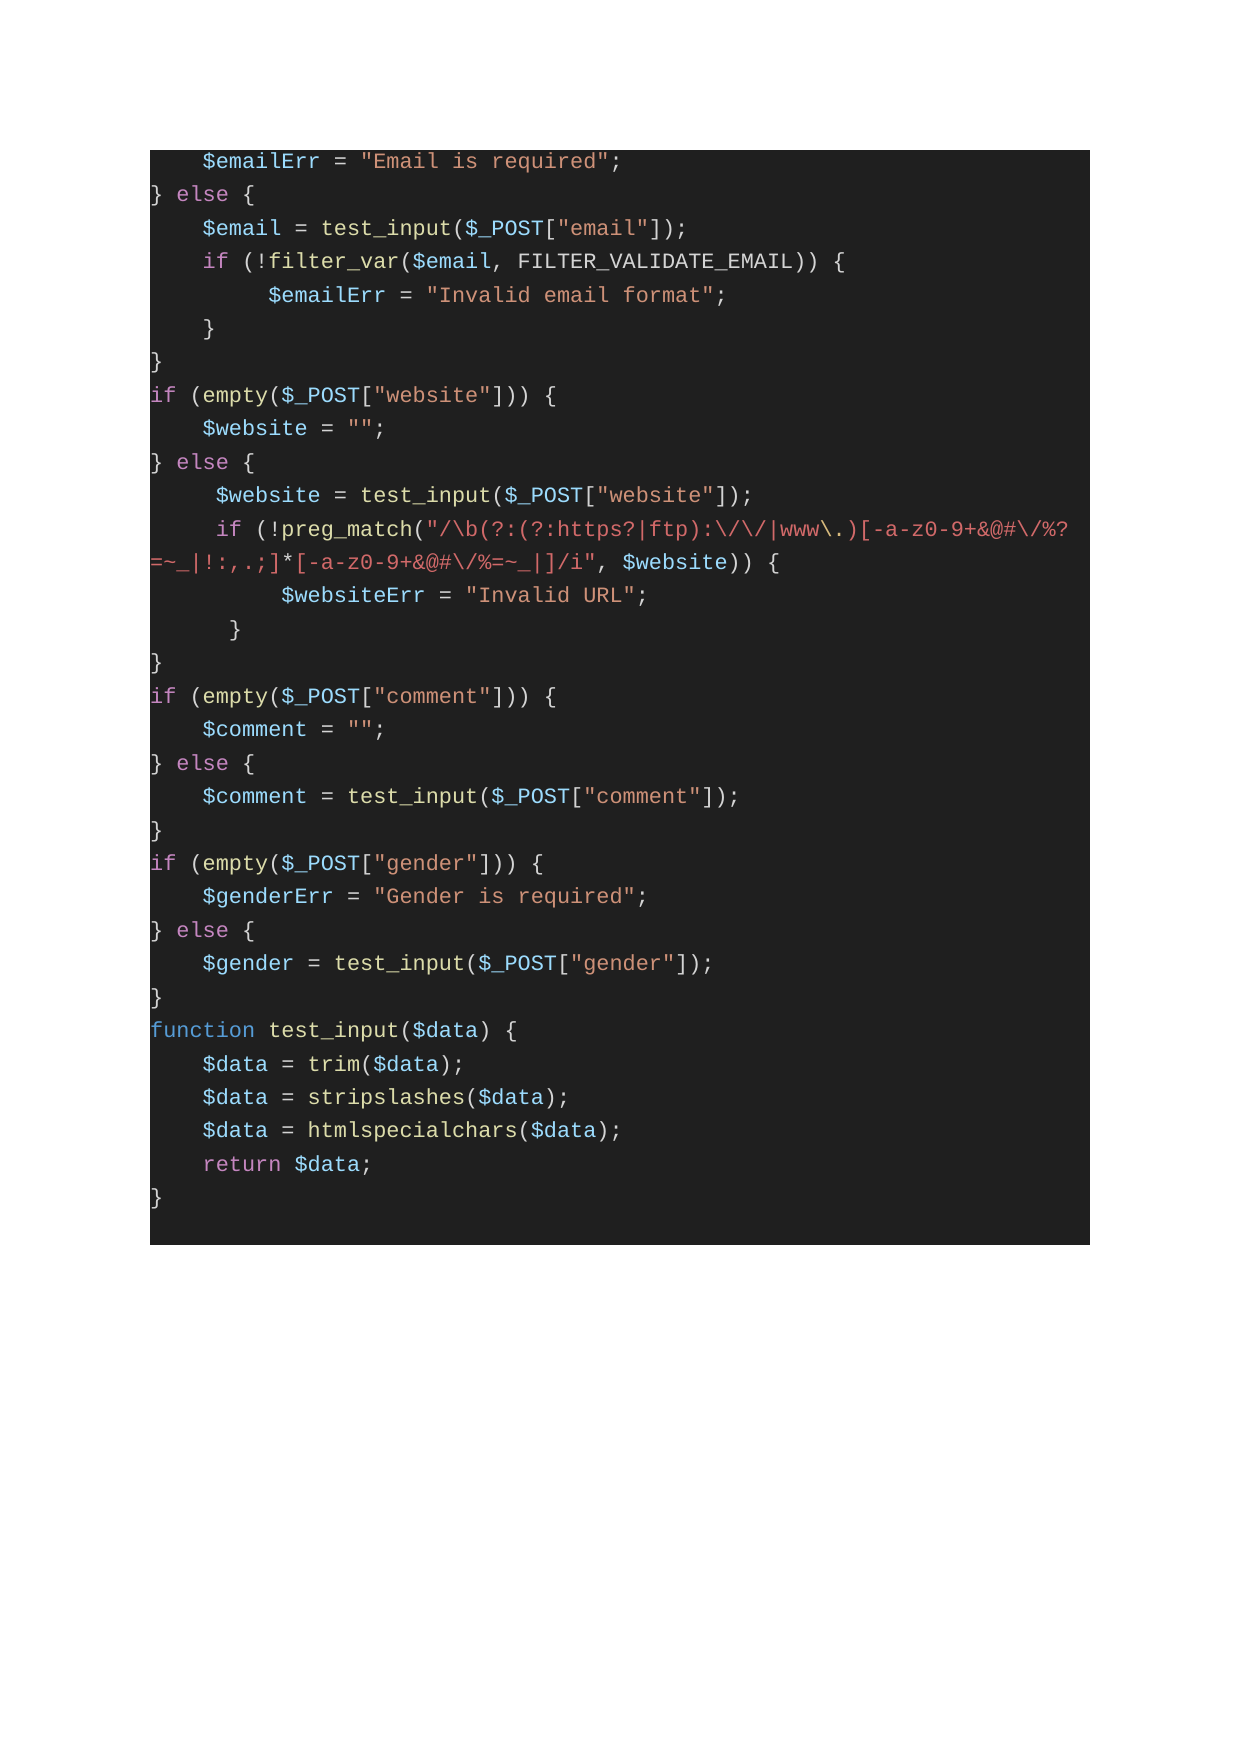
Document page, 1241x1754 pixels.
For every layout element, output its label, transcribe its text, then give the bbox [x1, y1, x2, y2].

text } [150, 351, 1090, 375]
text } [150, 819, 1090, 843]
text $comment = test_input($_POST["comment"]); [150, 785, 1090, 810]
text return $data; [150, 1153, 1090, 1178]
text $emailErr = "Invalid email format"; [150, 284, 1090, 308]
text } else { [150, 183, 1090, 208]
text } else { [150, 752, 1090, 777]
text if (empty($_POST["gender"])) { [150, 852, 1090, 877]
text } else { [150, 919, 1090, 944]
text } [150, 317, 1090, 342]
text if (!filter_var($email, FILTER_VALIDATE_EMAIL)) { [150, 250, 1090, 275]
text if (empty($_POST["website"])) { [150, 384, 1090, 409]
text $data = trim($data); [150, 1053, 1090, 1078]
text if (empty($_POST["comment"])) { [150, 685, 1090, 710]
text $website = test_input($_POST["website"]); [150, 484, 1090, 509]
text $genderErr = "Gender is required"; [150, 886, 1090, 910]
text function test_input($data) { [150, 1019, 1090, 1044]
text } [150, 652, 1090, 676]
text $comment = ""; [150, 718, 1090, 743]
text $emailErr = "Email is required"; [150, 150, 1090, 175]
text } else { [150, 451, 1090, 476]
text $email = test_input($_POST["email"]); [150, 217, 1090, 242]
text $gender = test_input($_POST["gender"]); [150, 952, 1090, 977]
text $data = stripslashes($data); [150, 1086, 1090, 1111]
text $data = htmlspecialchars($data); [150, 1120, 1090, 1144]
text } [150, 986, 1090, 1011]
text $website = ""; [150, 417, 1090, 442]
text } [150, 618, 1090, 643]
text } [150, 1187, 1090, 1211]
text if (!preg_match("/\b(?:(?:https?|ftp):\/\/|www\.)[-a-z0-9+&@#\/%?=~_|!:,.;]*[-a-z0-9+&@#\/%=~_|]/i", $website)) { [150, 518, 1090, 576]
text $websiteErr = "Invalid URL"; [150, 585, 1090, 609]
